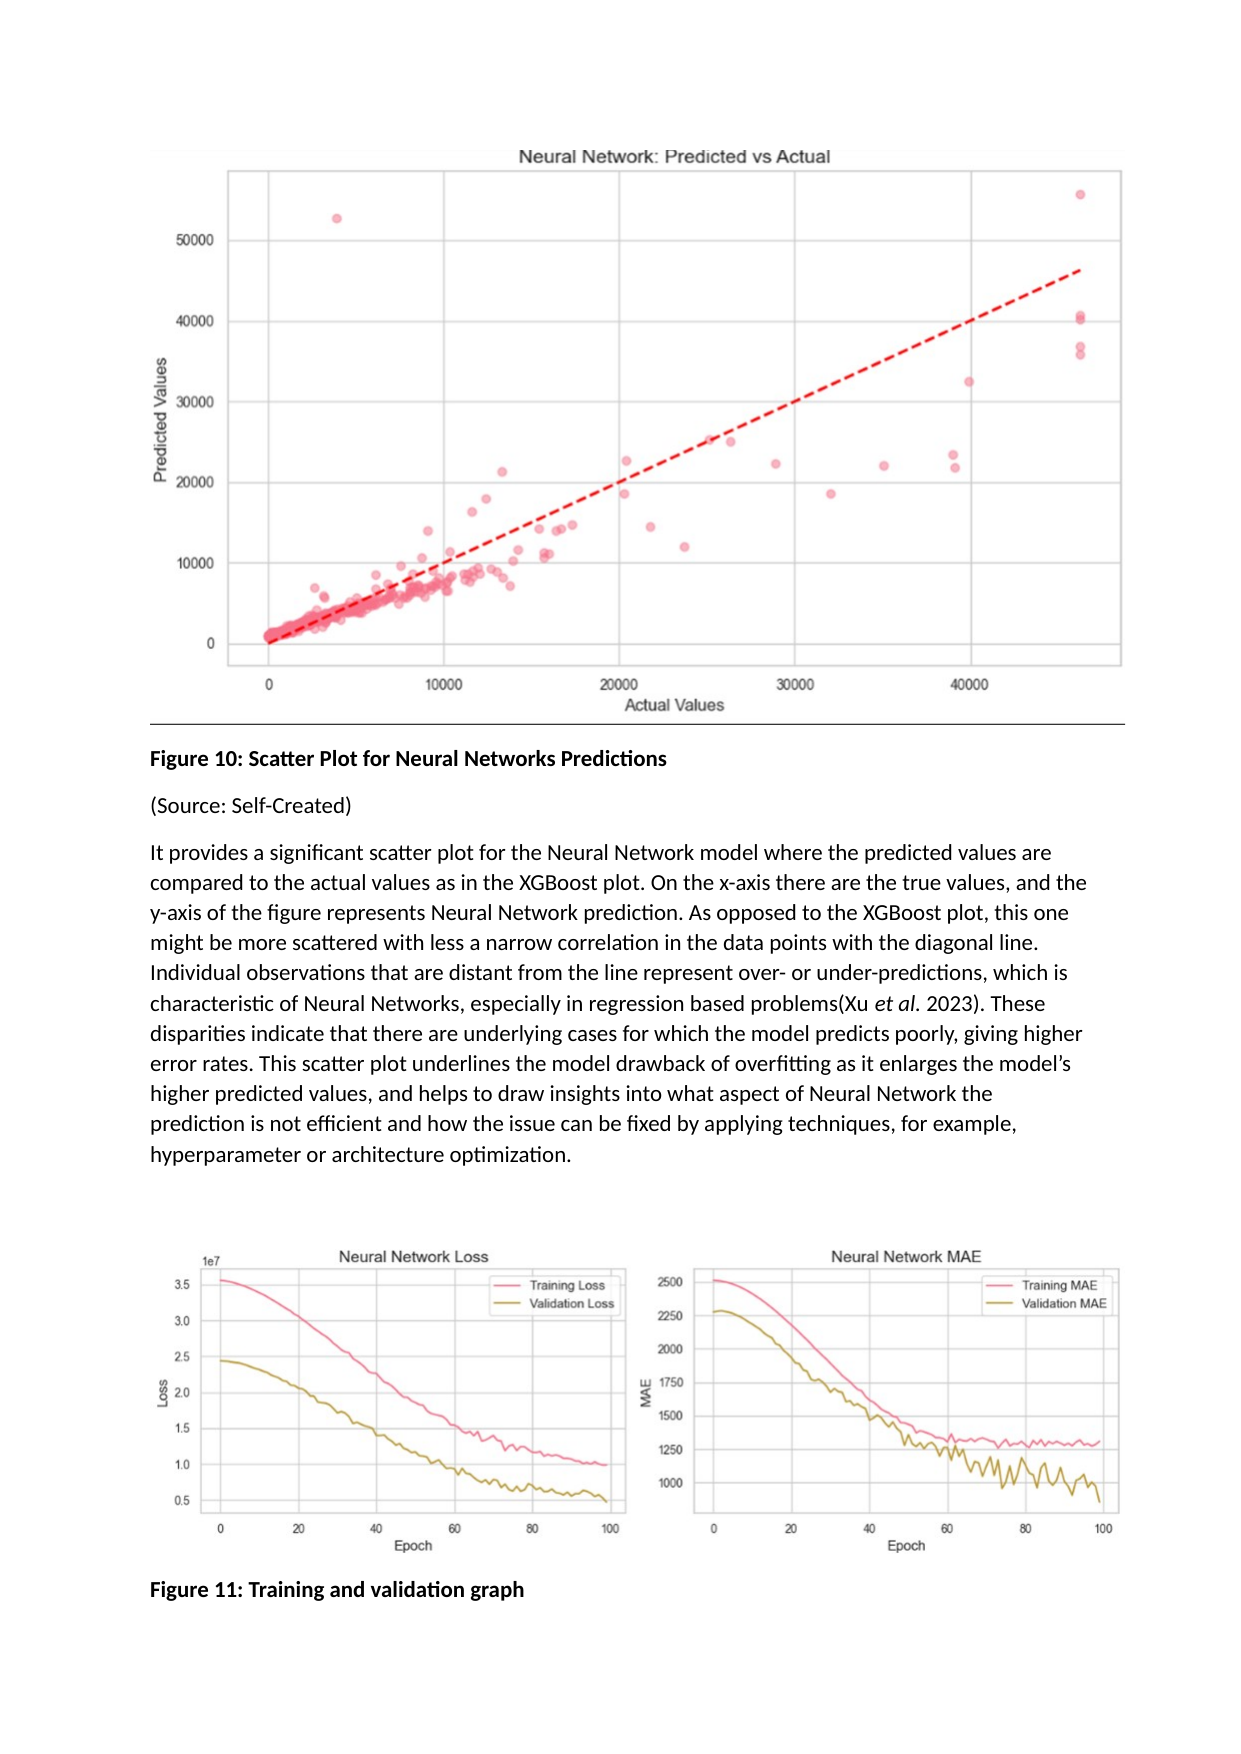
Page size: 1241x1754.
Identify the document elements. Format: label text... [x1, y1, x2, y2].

text (Source: Self-Created) [150, 791, 1090, 819]
text Figure 10: Scatter Plot for Neural Networks Predictions [150, 744, 1090, 772]
text Figure 11: Training and validation graph [150, 1575, 1090, 1603]
picture [150, 1233, 1125, 1557]
text It provides a significant scatter plot for the Neural Network model where the predicted values are compared to the actual values as in the XGBoost plot. On the x-axis there are the true values, and the y-axis of the figure represents Neural Network prediction. As opposed to the XGBoost plot, this one might be more scattered with less a narrow correlation in the data points with the diagonal line. Individual observations that are distant from the line represent over- or under-predictions, which is characteristic of Neural Networks, especially in regression based problems(Xu et al. 2023). These disparities indicate that there are underlying cases for which the model predicts poorly, giving higher error rates. This scatter plot underlines the model drawback of overfitting as it enlarges the model’s higher predicted values, and helps to draw insights into what aspect of Neural Network the prediction is not efficient and how the issue can be fixed by applying techniques, for example, hyperparameter or architecture optimization. [150, 838, 1090, 1168]
picture [150, 150, 1125, 725]
